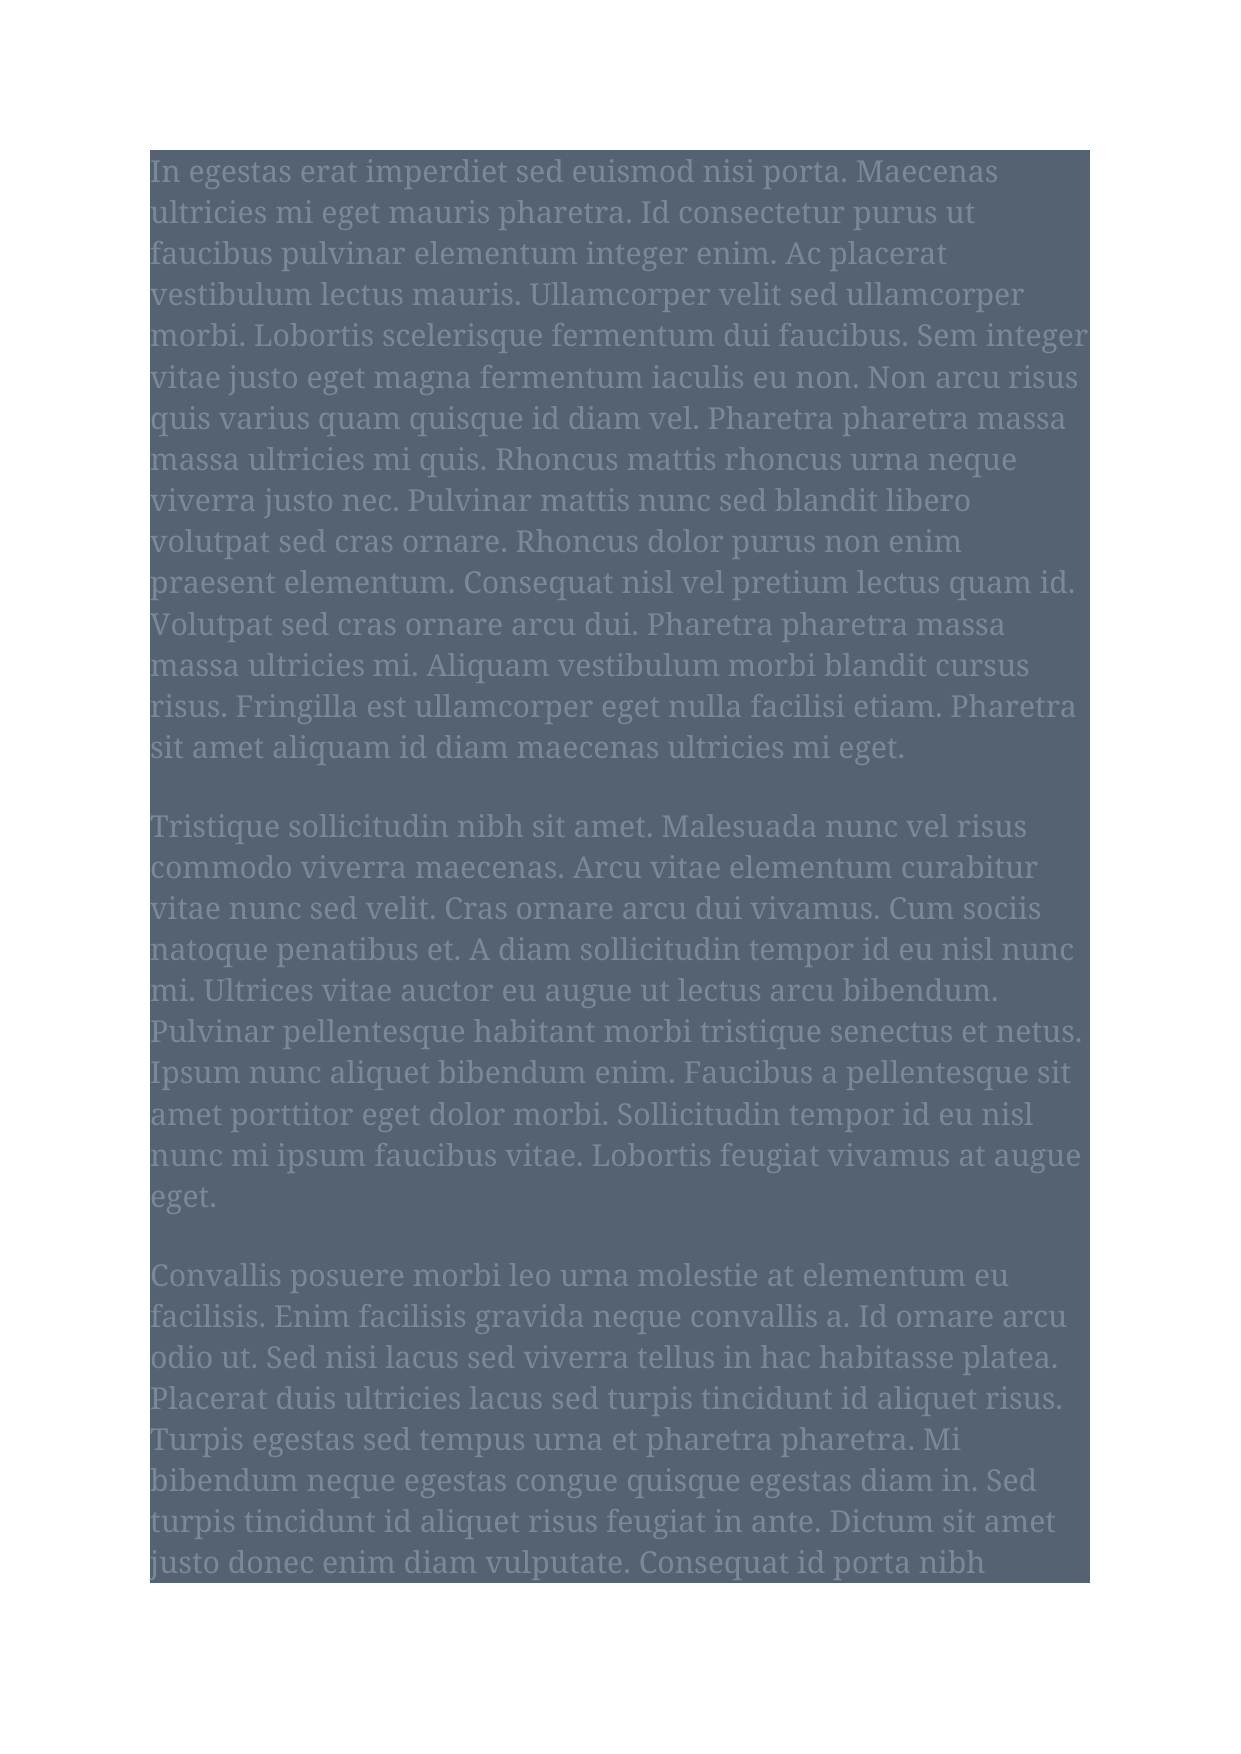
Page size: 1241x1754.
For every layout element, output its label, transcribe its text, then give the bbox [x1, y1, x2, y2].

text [150, 1254, 1090, 1583]
text Tristique sollicitudin nibh sit amet. Malesuada nunc vel risus commodo viverra maecenas. Arcu vitae elementum curabitur vitae nunc sed velit. Cras ornare arcu dui vivamus. Cum sociis natoque penatibus et. A diam sollicitudin tempor id eu nisl nunc mi. Ultrices vitae auctor eu augue ut lectus arcu bibendum. Pulvinar pellentesque habitant morbi tristique senectus et netus. Ipsum nunc aliquet bibendum enim. Faucibus a pellentesque sit amet porttitor eget dolor morbi. Sollicitudin tempor id eu nisl nunc mi ipsum faucibus vitae. Lobortis feugiat vivamus at augue eget. [150, 805, 1090, 1216]
text In egestas erat imperdiet sed euismod nisi porta. Maecenas ultricies mi eget mauris pharetra. Id consectetur purus ut faucibus pulvinar elementum integer enim. Ac placerat vestibulum lectus mauris. Ullamcorper velit sed ullamcorper morbi. Lobortis scelerisque fermentum dui faucibus. Sem integer vitae justo eget magna fermentum iaculis eu non. Non arcu risus quis varius quam quisque id diam vel. Pharetra pharetra massa massa ultricies mi quis. Rhoncus mattis rhoncus urna neque viverra justo nec. Pulvinar mattis nunc sed blandit libero volutpat sed cras ornare. Rhoncus dolor purus non enim praesent elementum. Consequat nisl vel pretium lectus quam id. Volutpat sed cras ornare arcu dui. Pharetra pharetra massa massa ultricies mi. Aliquam vestibulum morbi blandit cursus risus. Fringilla est ullamcorper eget nulla facilisi etiam. Pharetra sit amet aliquam id diam maecenas ultricies mi eget. [150, 150, 1090, 767]
